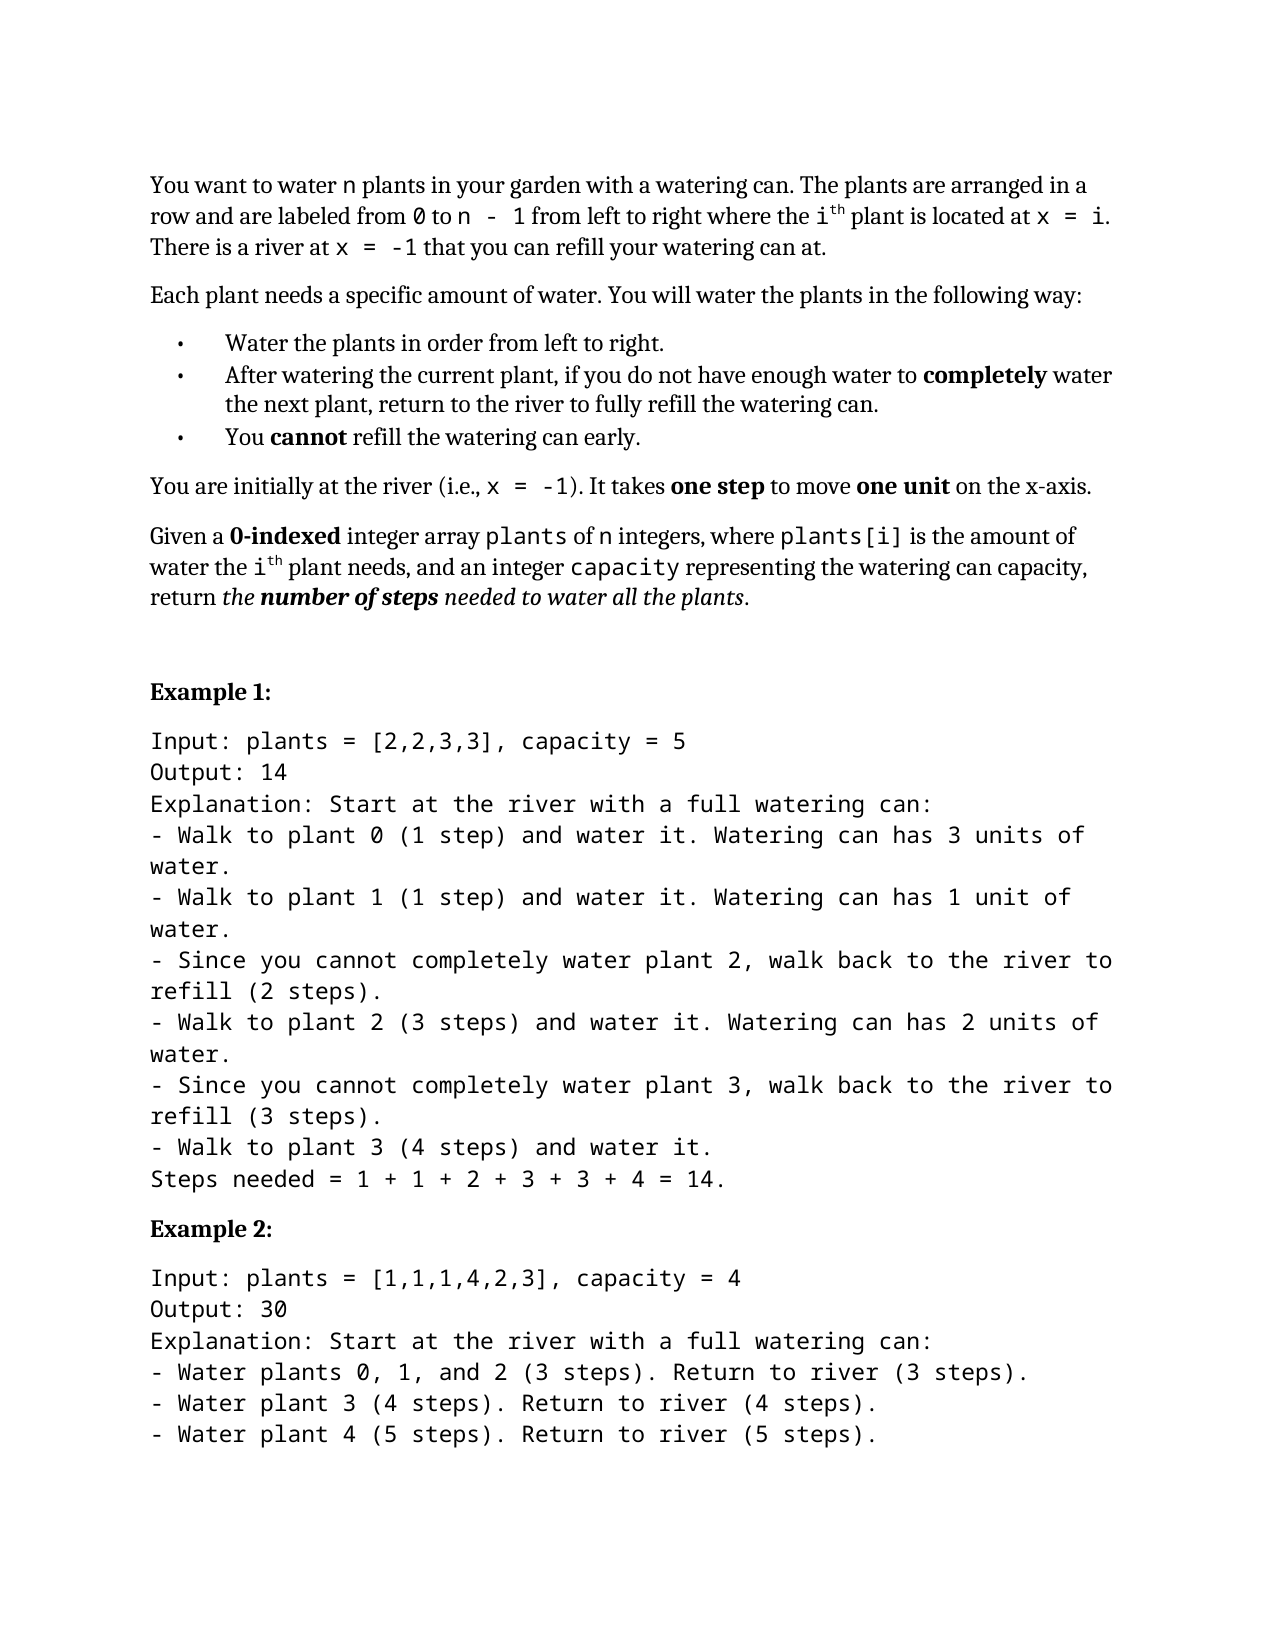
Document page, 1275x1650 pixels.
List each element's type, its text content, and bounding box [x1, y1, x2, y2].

text You are initially at the river (i.e., x = -1). It takes one step to move one unit on the x-axis. [150, 470, 1125, 501]
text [150, 1262, 1125, 1449]
list After watering the current plant, if you do not have enough water to completely water the next plant, return to the river to fully refill the watering can. [175, 361, 1125, 419]
text Given a 0-indexed integer array plants of n integers, where plants[i] is the amount of water the ith plant needs, and an integer capacity representing the watering can capacity, return the number of steps needed to water all the plants. [150, 520, 1125, 611]
text Example 1: [150, 677, 1125, 706]
text Example 2: [150, 1214, 1125, 1243]
text You want to water n plants in your garden with a watering can. The plants are arranged in a row and are labeled from 0 to n - 1 from left to right where the ith plant is located at x = i. There is a river at x = -1 that you can refill your watering can at. [150, 169, 1125, 262]
list Water the plants in order from left to right. [175, 329, 1125, 357]
text Input: plants = [2,2,3,3], capacity = 5 Output: 14 Explanation: Start at the river with a full watering can: - Walk to plant 0 (1 step) and water it. Watering can has 3 units of water. - Walk to plant 1 (1 step) and water it. Watering can has 1 unit of water. - Since you cannot completely water plant 2, walk back to the river to refill (2 steps). - Walk to plant 2 (3 steps) and water it. Watering can has 2 units of water. - Since you cannot completely water plant 3, walk back to the river to refill (3 steps). - Walk to plant 3 (4 steps) and water it. Steps needed = 1 + 1 + 2 + 3 + 3 + 4 = 14. [150, 725, 1125, 1194]
list You cannot refill the watering can early. [175, 422, 1125, 451]
text Each plant needs a specific amount of water. You will water the plants in the following way: [150, 281, 1125, 310]
